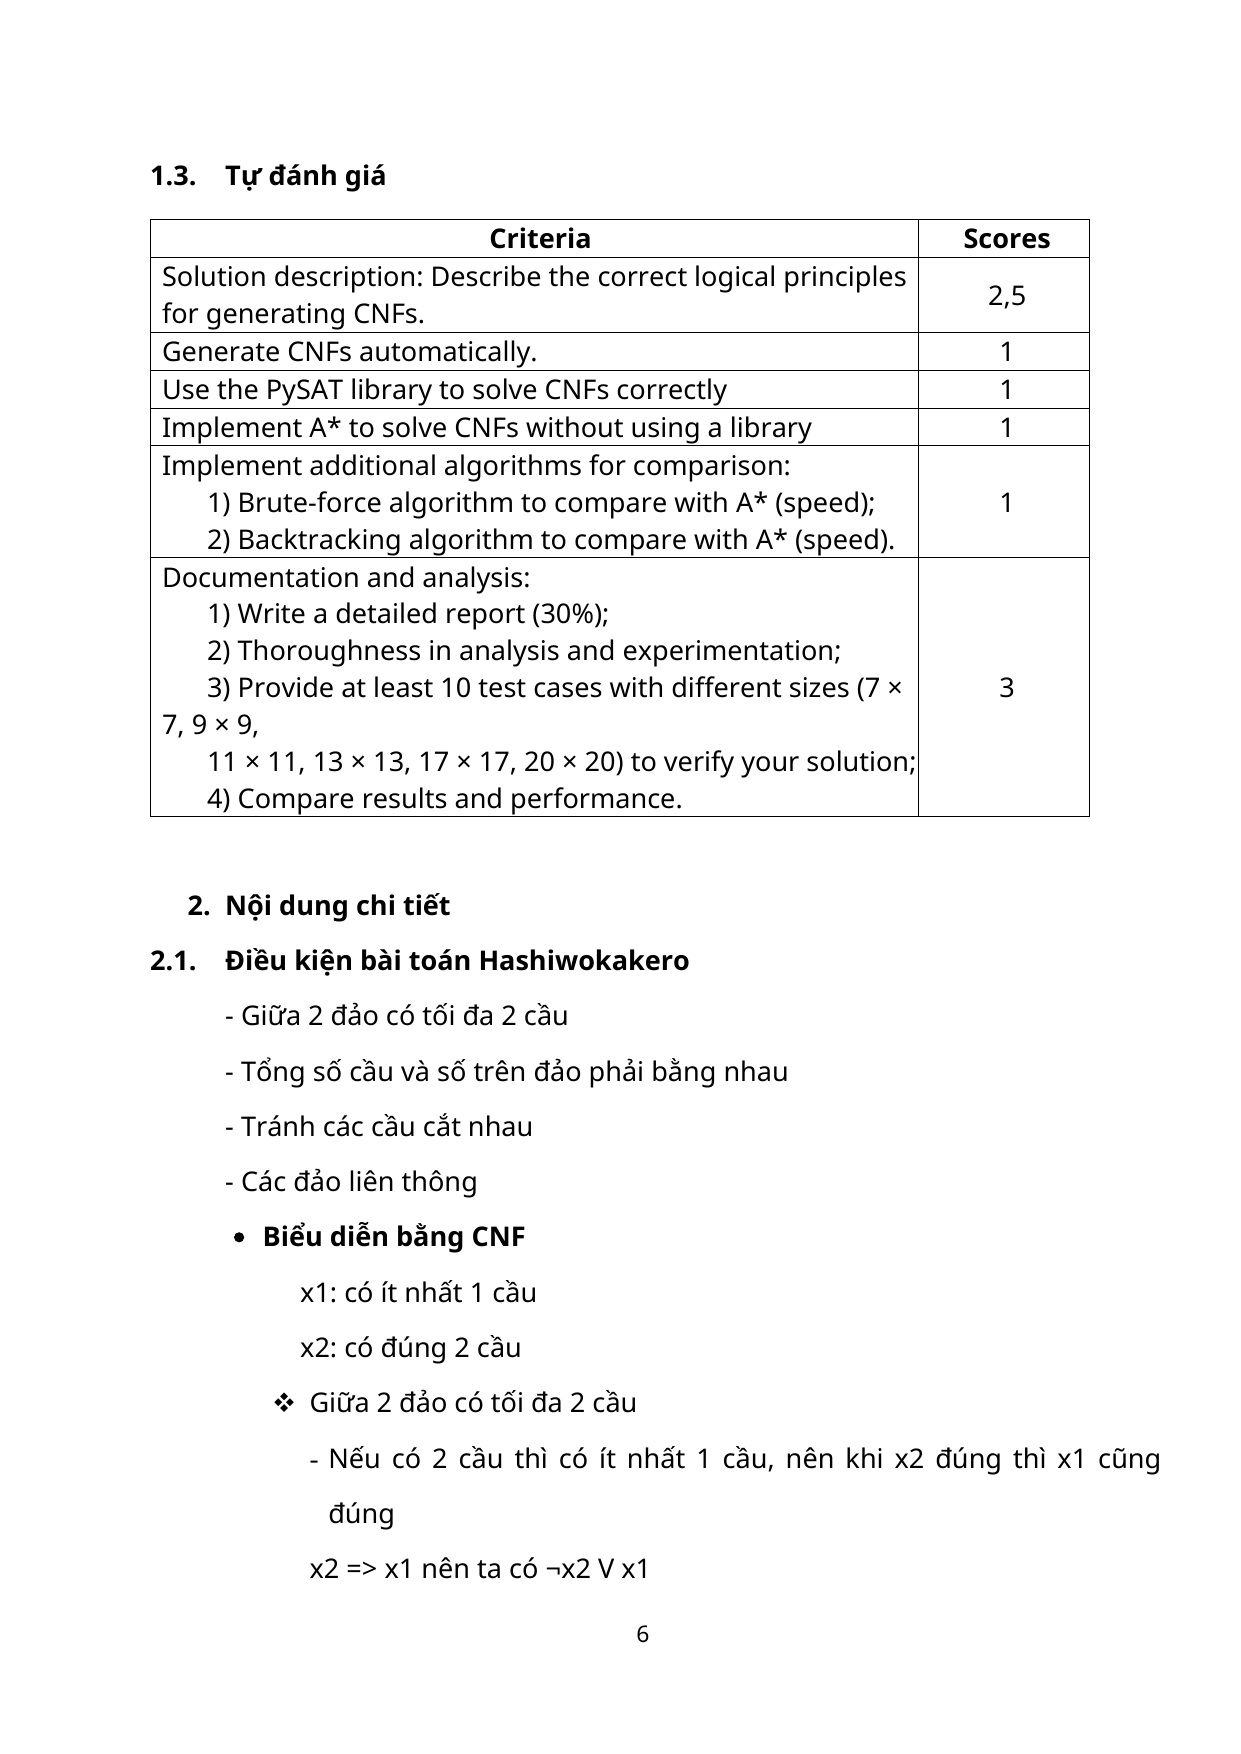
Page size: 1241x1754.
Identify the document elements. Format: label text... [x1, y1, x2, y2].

list Tự đánh giá [150, 156, 1162, 193]
list Giữa 2 đảo có tối đa 2 cầu [272, 1384, 1162, 1421]
table_cell Use the PySAT library to solve CNFs correctly [151, 371, 918, 407]
table_cell 1 [919, 371, 1089, 407]
list - Tránh các cầu cắt nhau [225, 1107, 1162, 1144]
table_cell Implement additional algorithms for comparison: 1) Brute-force algorithm to compare with A* (speed); 2) Backtracking algorithm to compare with A* (speed). [151, 446, 918, 557]
list x2 => x1 nên ta có ¬x2 V x1 [309, 1550, 1162, 1587]
table_cell 1 [919, 333, 1089, 369]
table_header Scores [919, 220, 1089, 257]
list Điều kiện bài toán Hashiwokakero [150, 941, 1162, 978]
list Nếu có 2 cầu thì có ít nhất 1 cầu, nên khi x2 đúng thì x1 cũng đúng [309, 1439, 1162, 1531]
table_cell Generate CNFs automatically. [151, 333, 918, 369]
list Biểu diễn bằng CNF [234, 1218, 1162, 1255]
table_cell 1 [919, 446, 1089, 557]
table_header Criteria [151, 220, 918, 257]
list - Các đảo liên thông [225, 1163, 1162, 1199]
table_cell 1 [919, 409, 1089, 445]
list x1: có ít nhất 1 cầu [300, 1273, 1162, 1310]
list - Giữa 2 đảo có tối đa 2 cầu [225, 997, 1162, 1033]
table_cell 3 [919, 558, 1089, 816]
list - Tổng số cầu và số trên đảo phải bằng nhau [225, 1052, 1162, 1089]
table_cell Documentation and analysis: 1) Write a detailed report (30%); 2) Thoroughness in analysis and experimentation; 3) Provide at least 10 test cases with different sizes (7 × 7, 9 × 9, 11 × 11, 13 × 13, 17 × 17, 20 × 20) to verify your solution; 4) Compare results and performance. [151, 558, 918, 816]
table_cell 2,5 [919, 258, 1089, 332]
list Nội dung chi tiết [187, 886, 1162, 923]
table_cell Solution description: Describe the correct logical principles for generating CNFs. [151, 258, 918, 332]
table_cell Implement A* to solve CNFs without using a library [151, 409, 918, 445]
list x2: có đúng 2 cầu [300, 1328, 1162, 1365]
